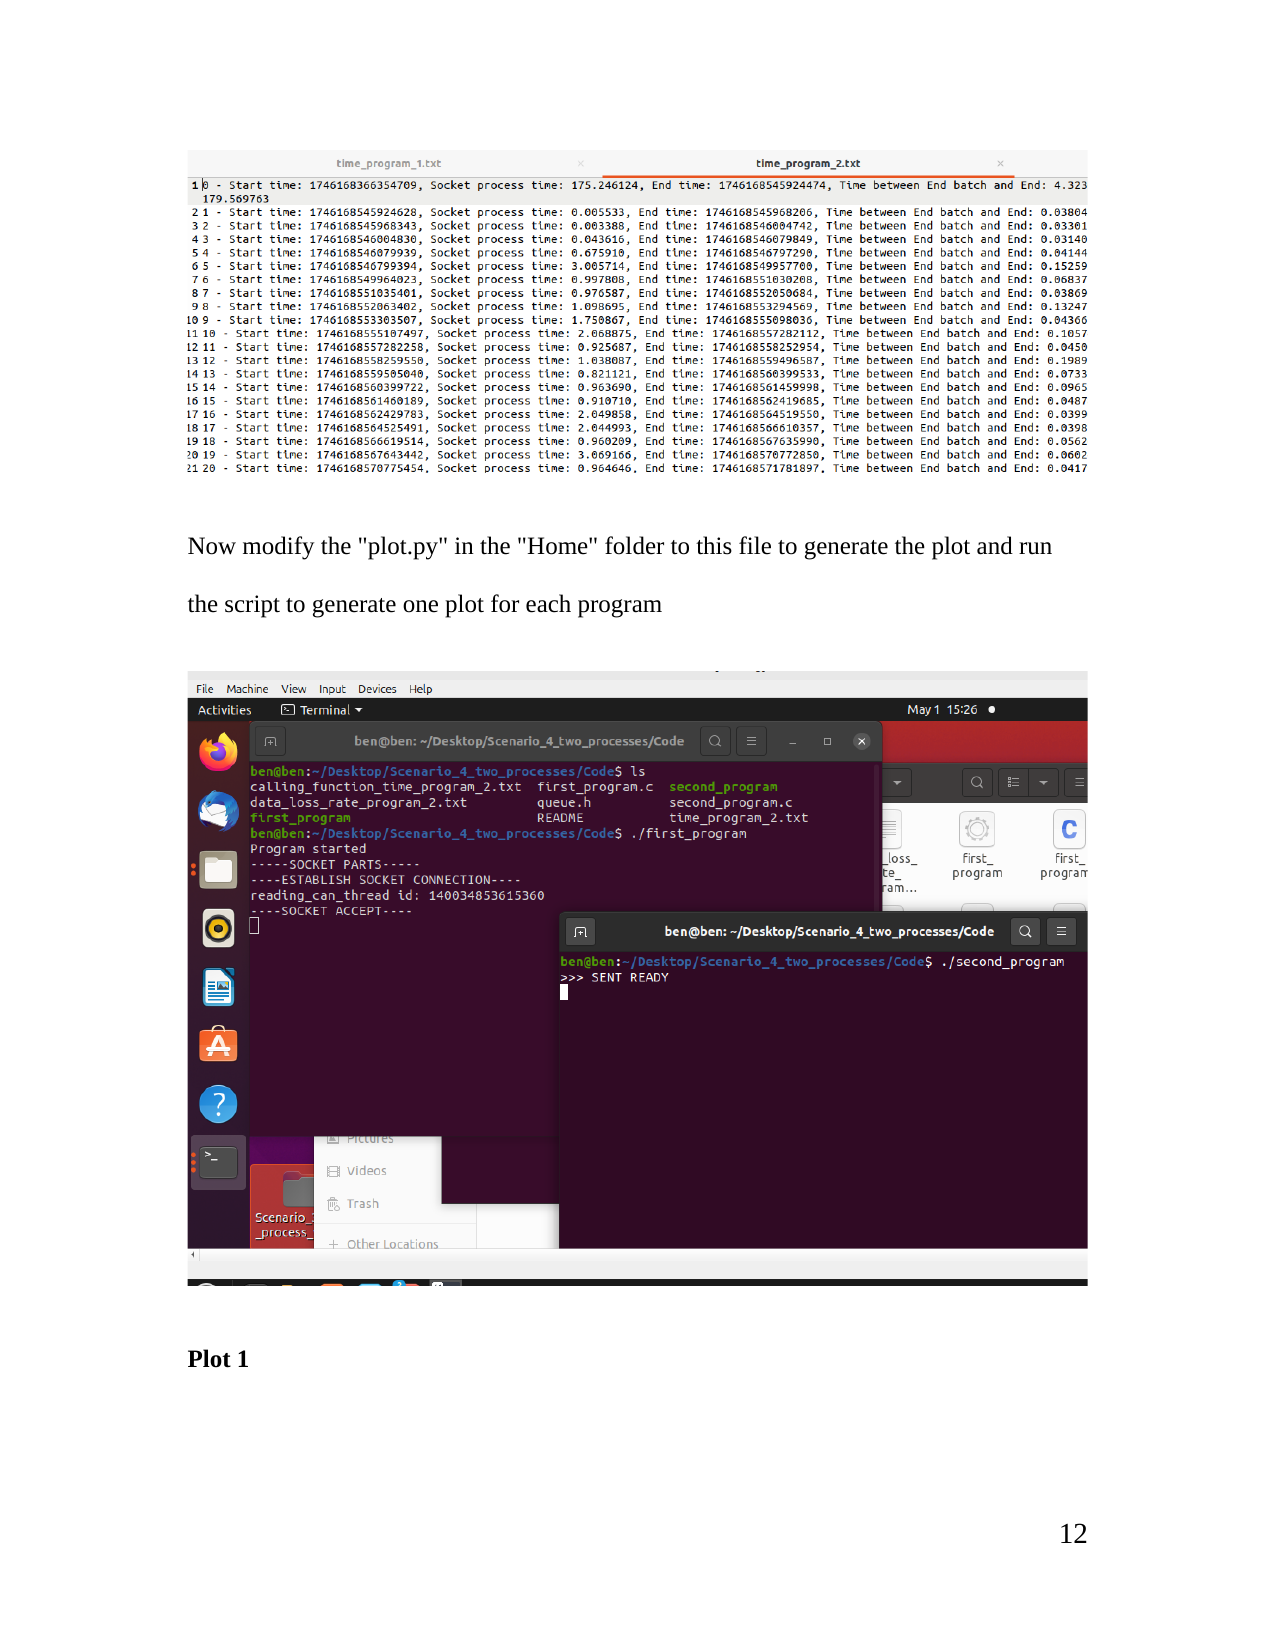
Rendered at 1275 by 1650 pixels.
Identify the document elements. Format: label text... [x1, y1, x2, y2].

text Now modify the "plot.py" in the "Home" folder to this file to generate the plot and run the script to generate one plot for each program [187, 531, 1087, 618]
picture [187, 150, 1088, 473]
text Plot 1 [187, 1344, 1087, 1373]
picture [187, 671, 1088, 1286]
